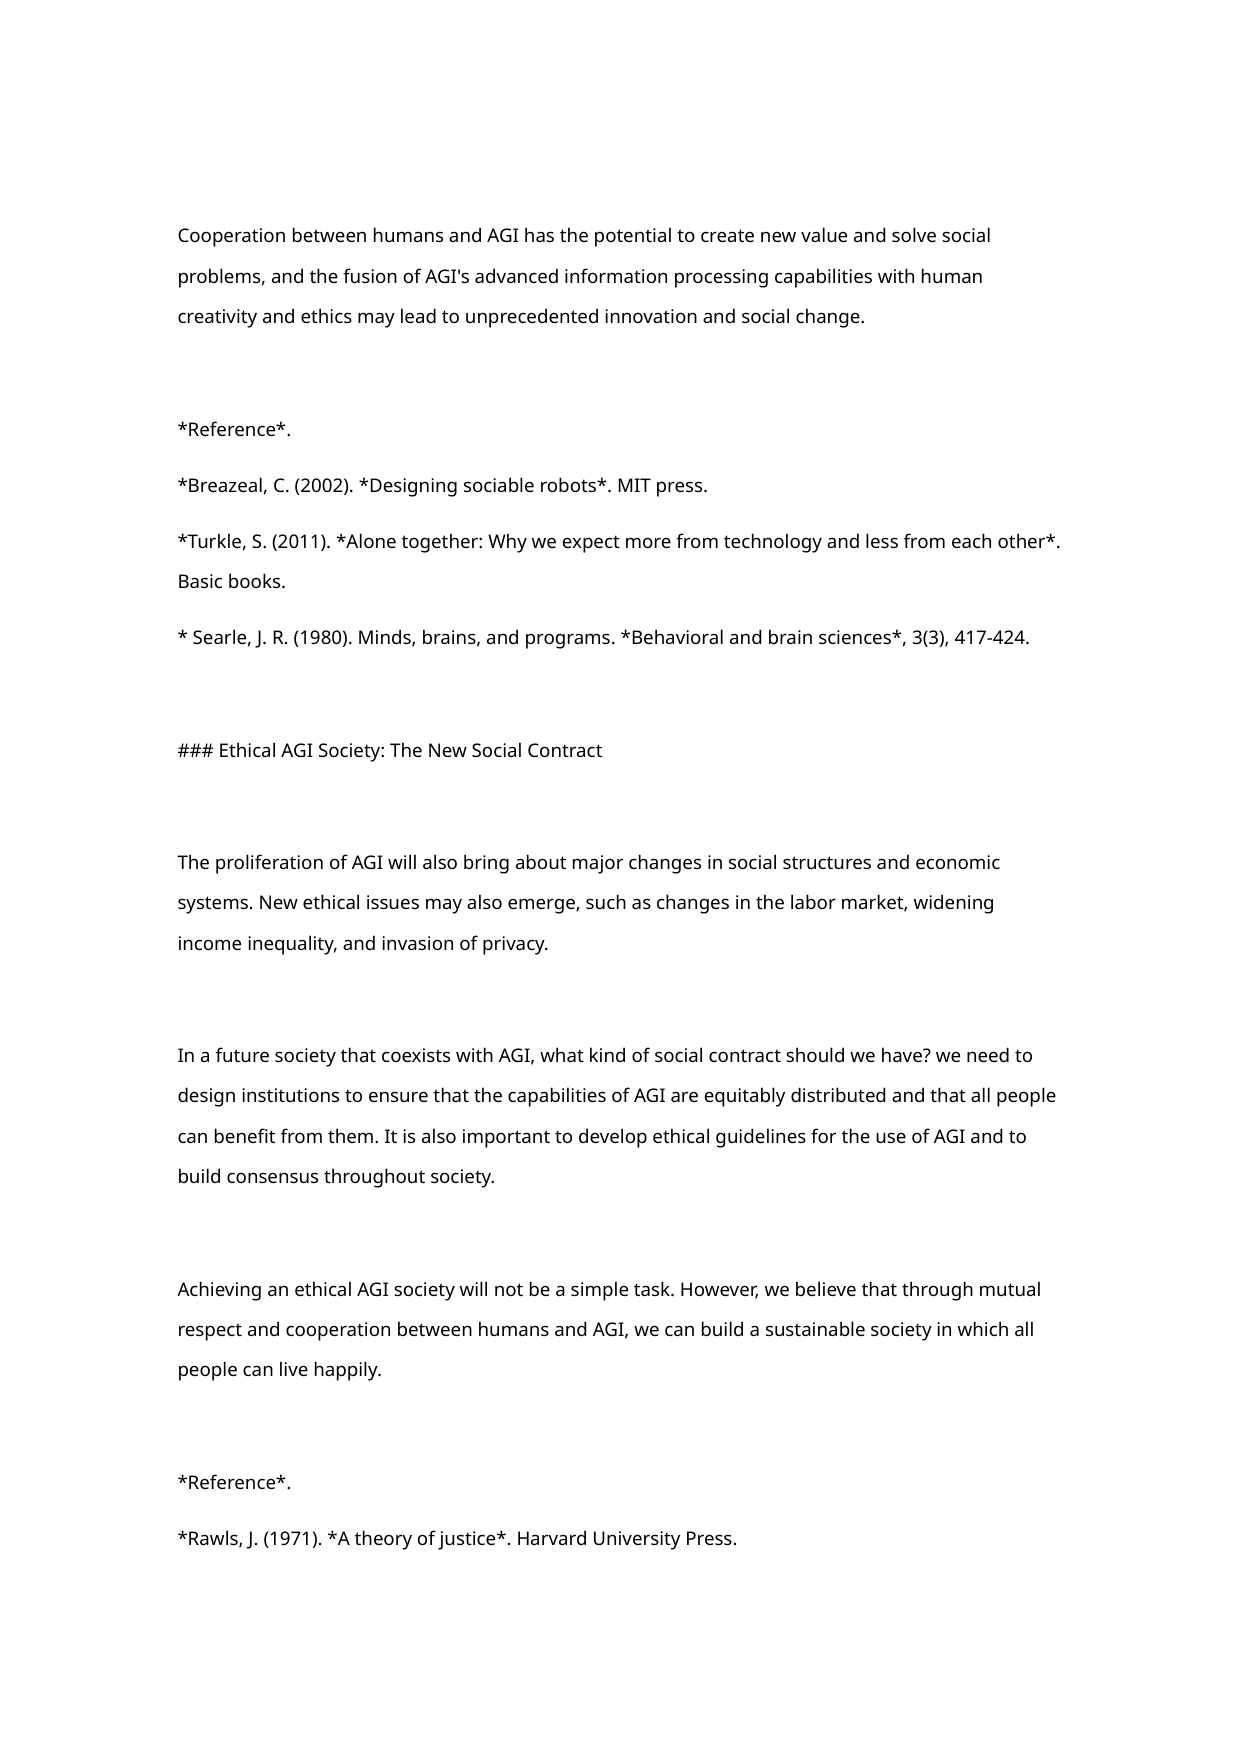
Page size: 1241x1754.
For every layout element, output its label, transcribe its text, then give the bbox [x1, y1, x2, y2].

text Cooperation between humans and AGI has the potential to create new value and solve social problems, and the fusion of AGI's advanced information processing capabilities with human creativity and ethics may lead to unprecedented innovation and social change. [177, 217, 1063, 335]
text *Breazeal, C. (2002). *Designing sociable robots*. MIT press. [177, 466, 1063, 503]
text *Turkle, S. (2011). *Alone together: Why we expect more from technology and less from each other*. Basic books. [177, 522, 1063, 600]
text In a future society that coexists with AGI, what kind of social contract should we have? we need to design institutions to ensure that the capabilities of AGI are equitably distributed and that all people can benefit from them. It is also important to develop ethical guidelines for the use of AGI and to build consensus throughout society. [177, 1036, 1063, 1195]
text *Reference*. [177, 410, 1063, 447]
text * Searle, J. R. (1980). Minds, brains, and programs. *Behavioral and brain sciences*, 3(3), 417-424. [177, 619, 1063, 656]
text ### Ethical AGI Society: The New Social Contract [177, 731, 1063, 768]
text The proliferation of AGI will also bring about major changes in social structures and economic systems. New ethical issues may also emerge, such as changes in the labor market, widening income inequality, and invasion of privacy. [177, 843, 1063, 962]
text *Reference*. [177, 1463, 1063, 1501]
text Achieving an ethical AGI society will not be a simple task. However, we believe that through mutual respect and cooperation between humans and AGI, we can build a sustainable society in which all people can live happily. [177, 1270, 1063, 1388]
text *Rawls, J. (1971). *A theory of justice*. Harvard University Press. [177, 1519, 1063, 1557]
